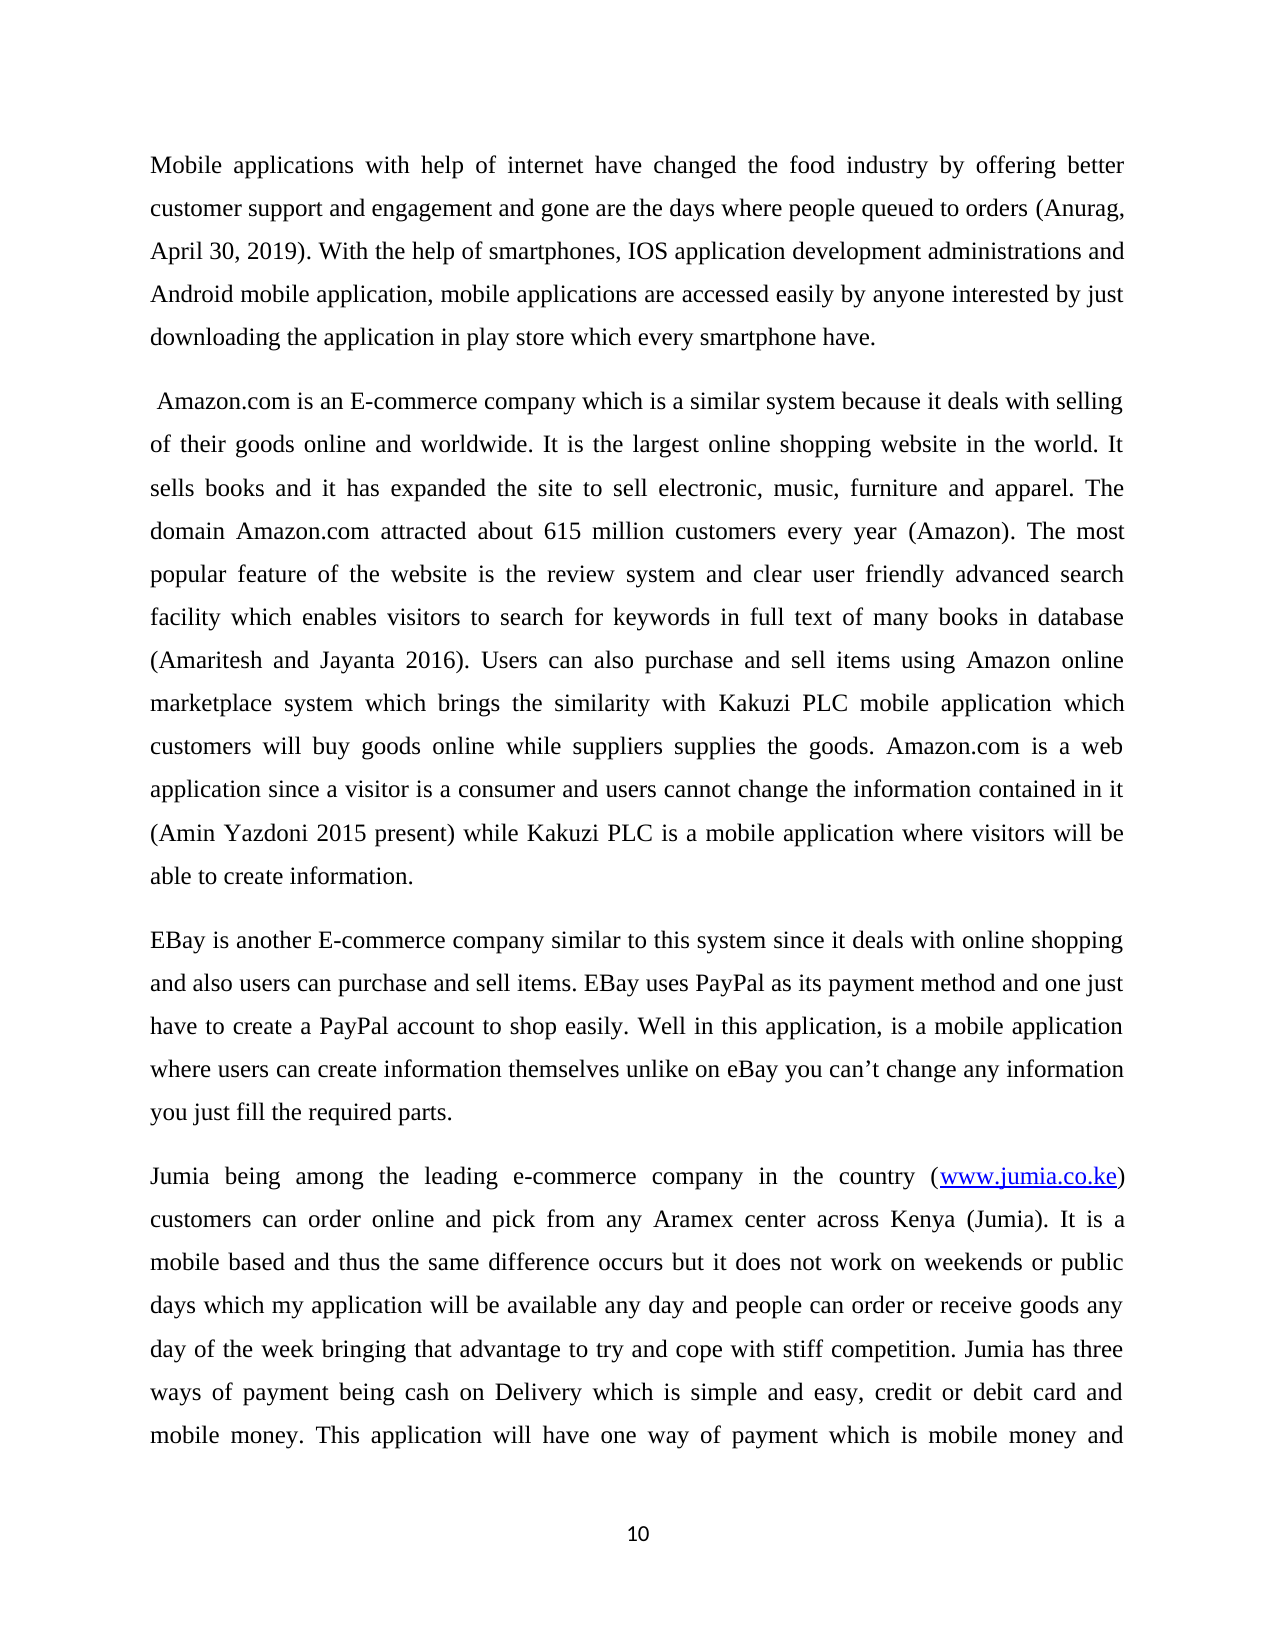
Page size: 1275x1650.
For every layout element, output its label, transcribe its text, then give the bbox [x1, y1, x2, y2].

text Amazon.com is an E-commerce company which is a similar system because it deals with selling of their goods online and worldwide. It is the largest online shopping website in the world. It sells books and it has expanded the site to sell electronic, music, furniture and apparel. The domain Amazon.com attracted about 615 million customers every year. The most popular feature of the website is the review system and clear user friendly advanced search facility which enables visitors to search for keywords in full text of many books in database (Amaritesh and Jayanta 2016). Users can also purchase and sell items using Amazon online marketplace system which brings the similarity with Kakuzi PLC mobile application which customers will buy goods online while suppliers supplies the goods. Amazon.com is a web application since a visitor is a consumer and users cannot change the information contained in it (Amin Yazdoni 2015 present) while Kakuzi PLC is a mobile application where visitors will be able to create information. [150, 386, 1125, 889]
text EBay is another E-commerce company similar to this system since it deals with online shopping and also users can purchase and sell items. EBay uses PayPal as its payment method and one just have to create a PayPal account to shop easily. Well in this application, is a mobile application where users can create information themselves unlike on eBay you can’t change any information you just fill the required parts. [150, 925, 1125, 1126]
text Mobile applications with help of internet have changed the food industry by offering better customer support and engagement and gone are the days where people queued to orders . With the help of smartphones, IOS application development administrations and Android mobile application, mobile applications are accessed easily by anyone interested by just downloading the application in play store which every smartphone have. [150, 150, 1125, 351]
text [150, 1161, 1125, 1449]
